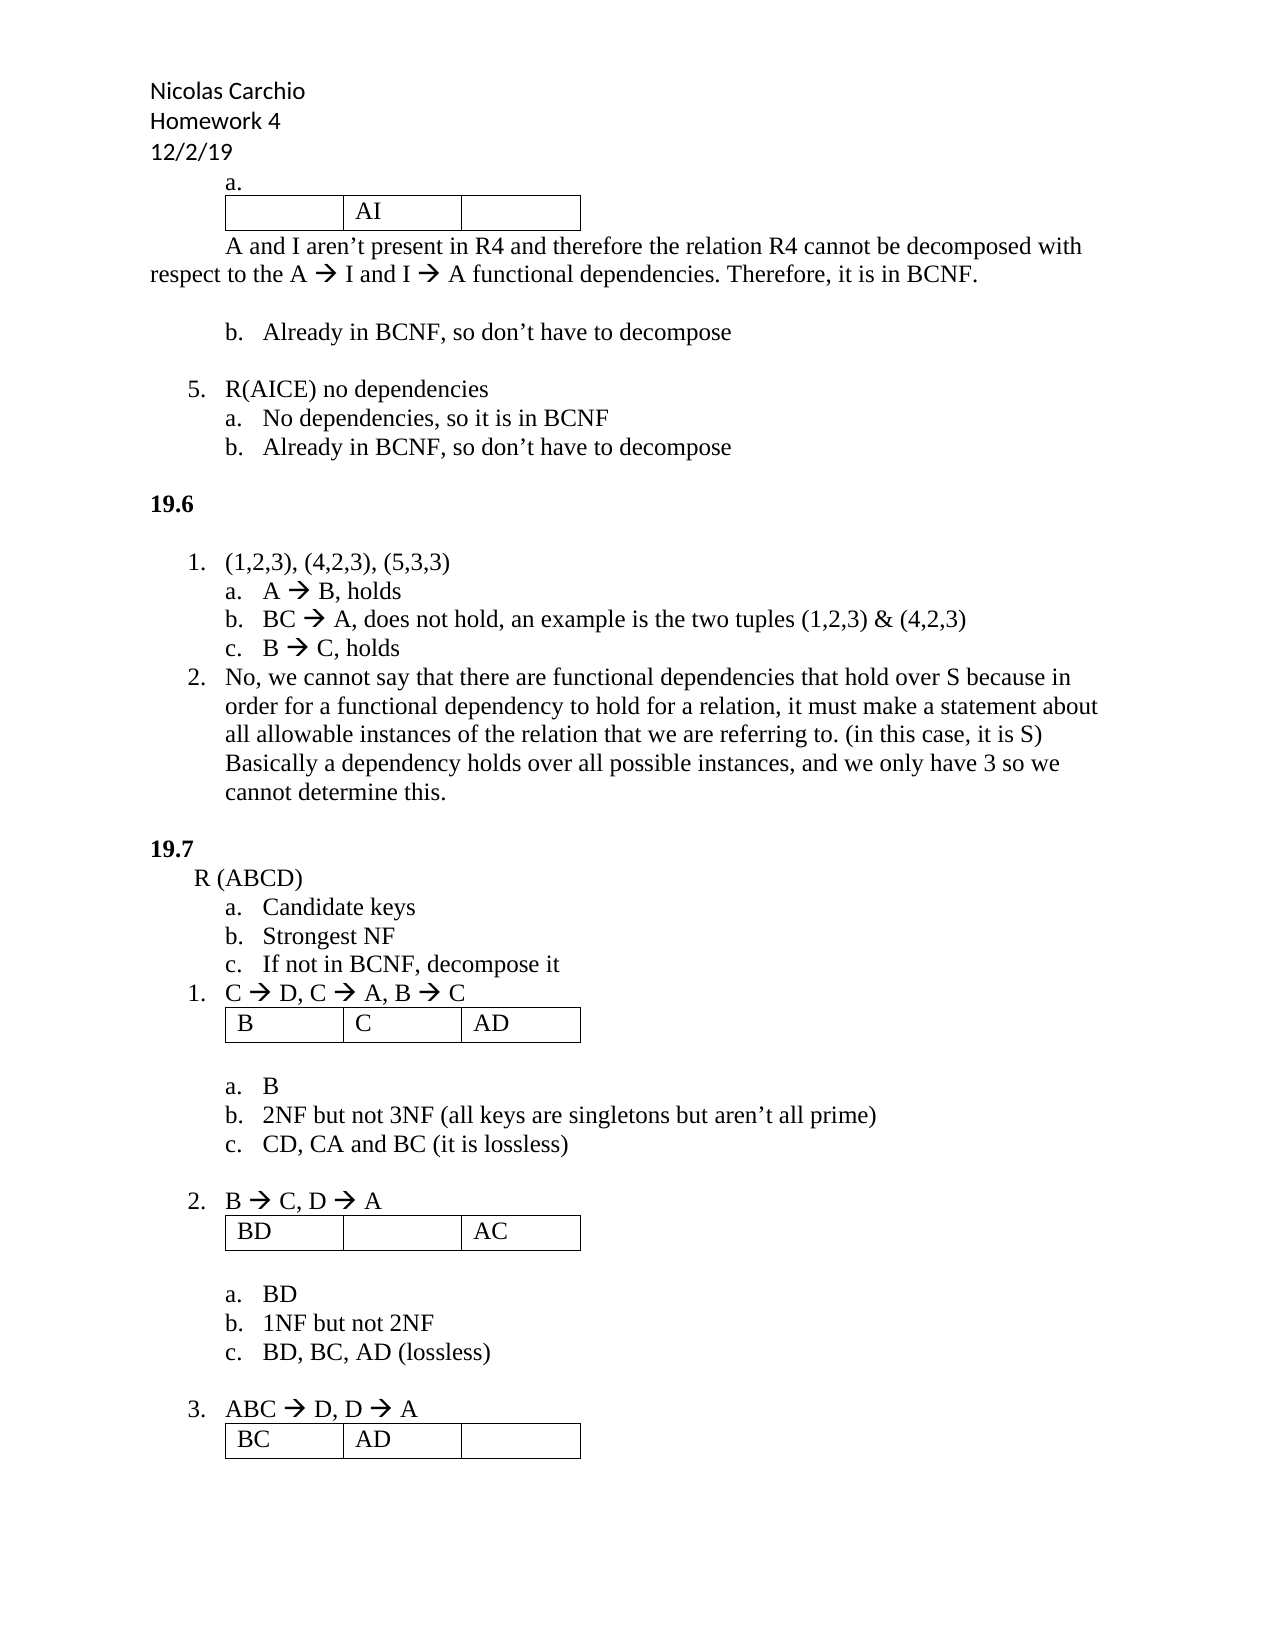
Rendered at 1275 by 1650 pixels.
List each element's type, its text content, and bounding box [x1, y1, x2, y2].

list ABC D, D A [187, 1394, 1125, 1423]
table_header AI [344, 196, 461, 230]
list BC A, does not hold, an example is the two tuples (1,2,3) & (4,2,3) [225, 604, 1125, 633]
list CD, CA and BC (it is lossless) [225, 1129, 1125, 1158]
list Already in BCNF, so don’t have to decompose [225, 432, 1125, 461]
list No dependencies, so it is in BCNF [225, 403, 1125, 432]
list Candidate keys [225, 892, 1125, 921]
table_header AD [462, 1008, 580, 1042]
table_header [226, 196, 343, 230]
text 19.6 [150, 489, 1125, 518]
table_header [462, 1424, 580, 1458]
list BD, BC, AD (lossless) [225, 1337, 1125, 1366]
list If not in BCNF, decompose it [225, 949, 1125, 978]
table_header BC [226, 1424, 343, 1458]
table_header [462, 196, 580, 230]
list 1NF but not 2NF [225, 1308, 1125, 1337]
list No, we cannot say that there are functional dependencies that hold over S because in order for a functional dependency to hold for a relation, it must make a statement about all allowable instances of the relation that we are referring to. (in this case, it is S) [187, 662, 1125, 748]
table_header [344, 1216, 461, 1249]
table_header AC [462, 1216, 580, 1249]
list Basically a dependency holds over all possible instances, and we only have 3 so we cannot determine this. [225, 748, 1125, 806]
list Strongest NF [225, 921, 1125, 949]
table_header B [226, 1008, 343, 1042]
list BD [225, 1279, 1125, 1308]
list Already in BCNF, so don’t have to decompose [225, 317, 1125, 346]
list A B, holds [225, 576, 1125, 604]
list B [225, 1071, 1125, 1100]
list C D, C A, B C [187, 978, 1125, 1007]
table_header AD [344, 1424, 461, 1458]
list 2NF but not 3NF (all keys are singletons but aren’t all prime) [225, 1100, 1125, 1129]
list B C, D A [187, 1186, 1125, 1215]
text A and I aren’t present in R4 and therefore the relation R4 cannot be decomposed with respect to the A I and I A functional dependencies. Therefore, it is in BCNF. [150, 231, 1125, 288]
list B C, holds [225, 633, 1125, 662]
table_header C [344, 1008, 461, 1042]
list R(AICE) no dependencies [187, 374, 1125, 403]
table_header BD [226, 1216, 343, 1249]
list (1,2,3), (4,2,3), (5,3,3) [187, 547, 1125, 576]
list R (ABCD) [194, 863, 1125, 892]
